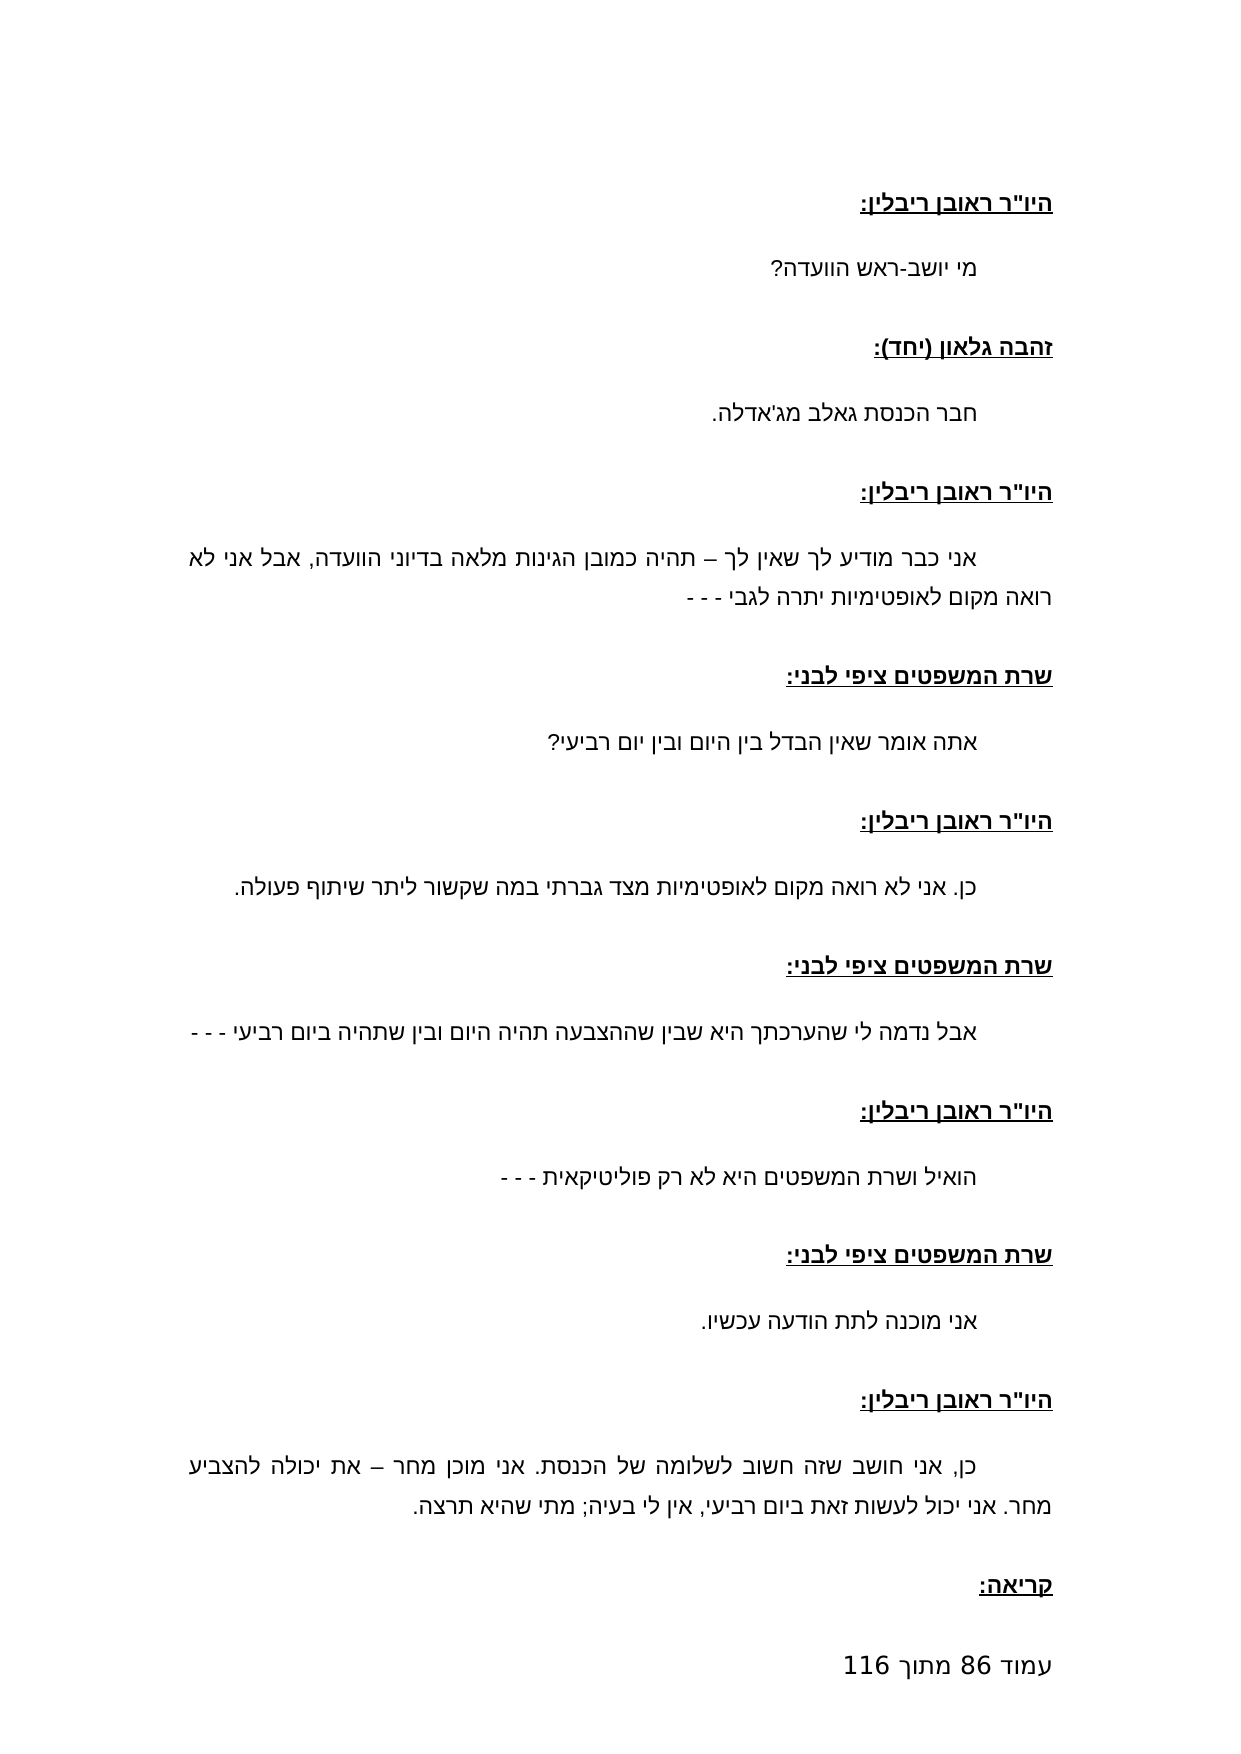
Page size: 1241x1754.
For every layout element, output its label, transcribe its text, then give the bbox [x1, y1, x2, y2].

text אתה אומר שאין הבדל בין היום ובין יום רביעי? [187, 729, 1053, 756]
text שרת המשפטים ציפי לבני: [187, 663, 1053, 690]
text כן, אני חושב שזה חשוב לשלומה של הכנסת. אני מוכן מחר – את יכולה להצביע מחר. אני יכול לעשות זאת ביום רביעי, אין לי בעיה; מתי שהיא תרצה. [187, 1453, 1053, 1519]
text מי יושב-ראש הוועדה? [187, 255, 1053, 282]
text כן. אני לא רואה מקום לאופטימיות מצד גברתי במה שקשור ליתר שיתוף פעולה. [187, 874, 1053, 900]
text שרת המשפטים ציפי לבני: [187, 953, 1053, 979]
text חבר הכנסת גאלב מג'אדלה. [187, 400, 1053, 426]
text קריאה: [187, 1572, 1053, 1598]
text היו"ר ראובן ריבלין: [187, 189, 1053, 216]
text אני כבר מודיע לך שאין לך – תהיה כמובן הגינות מלאה בדיוני הוועדה, אבל אני לא רואה מקום לאופטימיות יתרה לגבי - - - [187, 545, 1053, 611]
text זהבה גלאון (יחד): [187, 334, 1053, 361]
text היו"ר ראובן ריבלין: [187, 479, 1053, 505]
text היו"ר ראובן ריבלין: [187, 1098, 1053, 1124]
text שרת המשפטים ציפי לבני: [187, 1242, 1053, 1269]
text אני מוכנה לתת הודעה עכשיו. [187, 1308, 1053, 1335]
text היו"ר ראובן ריבלין: [187, 1387, 1053, 1414]
text הואיל ושרת המשפטים היא לא רק פוליטיקאית - - - [187, 1163, 1053, 1190]
text היו"ר ראובן ריבלין: [187, 808, 1053, 834]
text אבל נדמה לי שהערכתך היא שבין שההצבעה תהיה היום ובין שתהיה ביום רביעי - - - [187, 1019, 1053, 1045]
